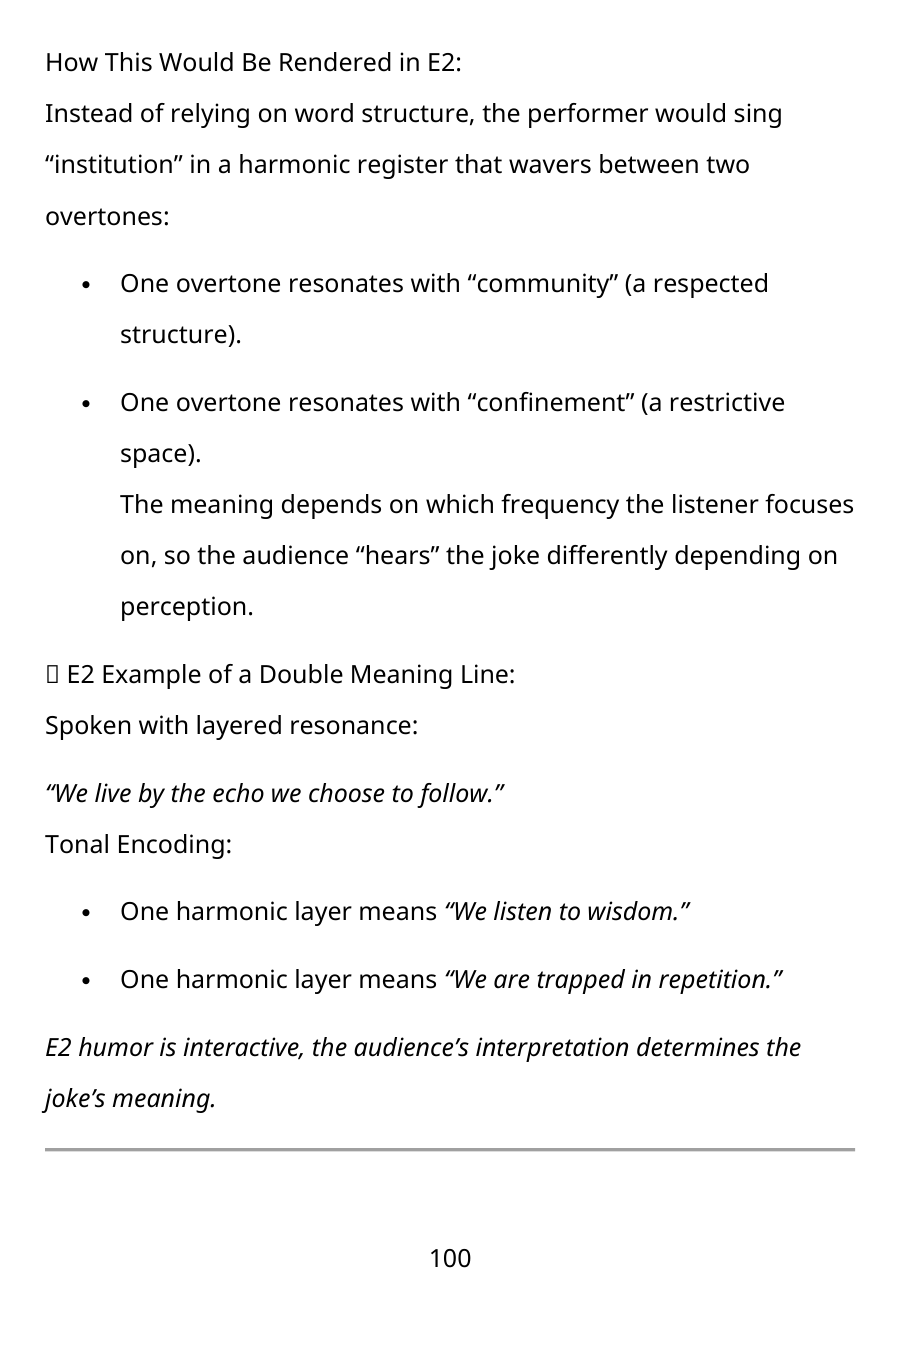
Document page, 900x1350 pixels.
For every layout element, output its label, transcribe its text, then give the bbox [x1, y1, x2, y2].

text E2 humor is interactive, the audience’s interpretation determines the joke’s meaning. [45, 1029, 855, 1114]
list One overtone resonates with “confinement” (a restrictive space). The meaning depends on which frequency the listener focuses on, so the audience “hears” the joke differently depending on perception. [82, 384, 855, 623]
list One harmonic layer means “We listen to wisdom.” [82, 894, 855, 928]
list One harmonic layer means “We are trapped in repetition.” [82, 962, 855, 996]
text 🔹 E2 Example of a Double Meaning Line: Spoken with layered resonance: [45, 656, 855, 742]
list One overtone resonates with “community” (a respected structure). [82, 266, 855, 351]
text “We live by the echo we choose to follow.” Tonal Encoding: [45, 775, 855, 860]
text How This Would Be Rendered in E2: Instead of relying on word structure, the performer would sing “institution” in a harmonic register that wavers between two overtones: [45, 45, 855, 232]
